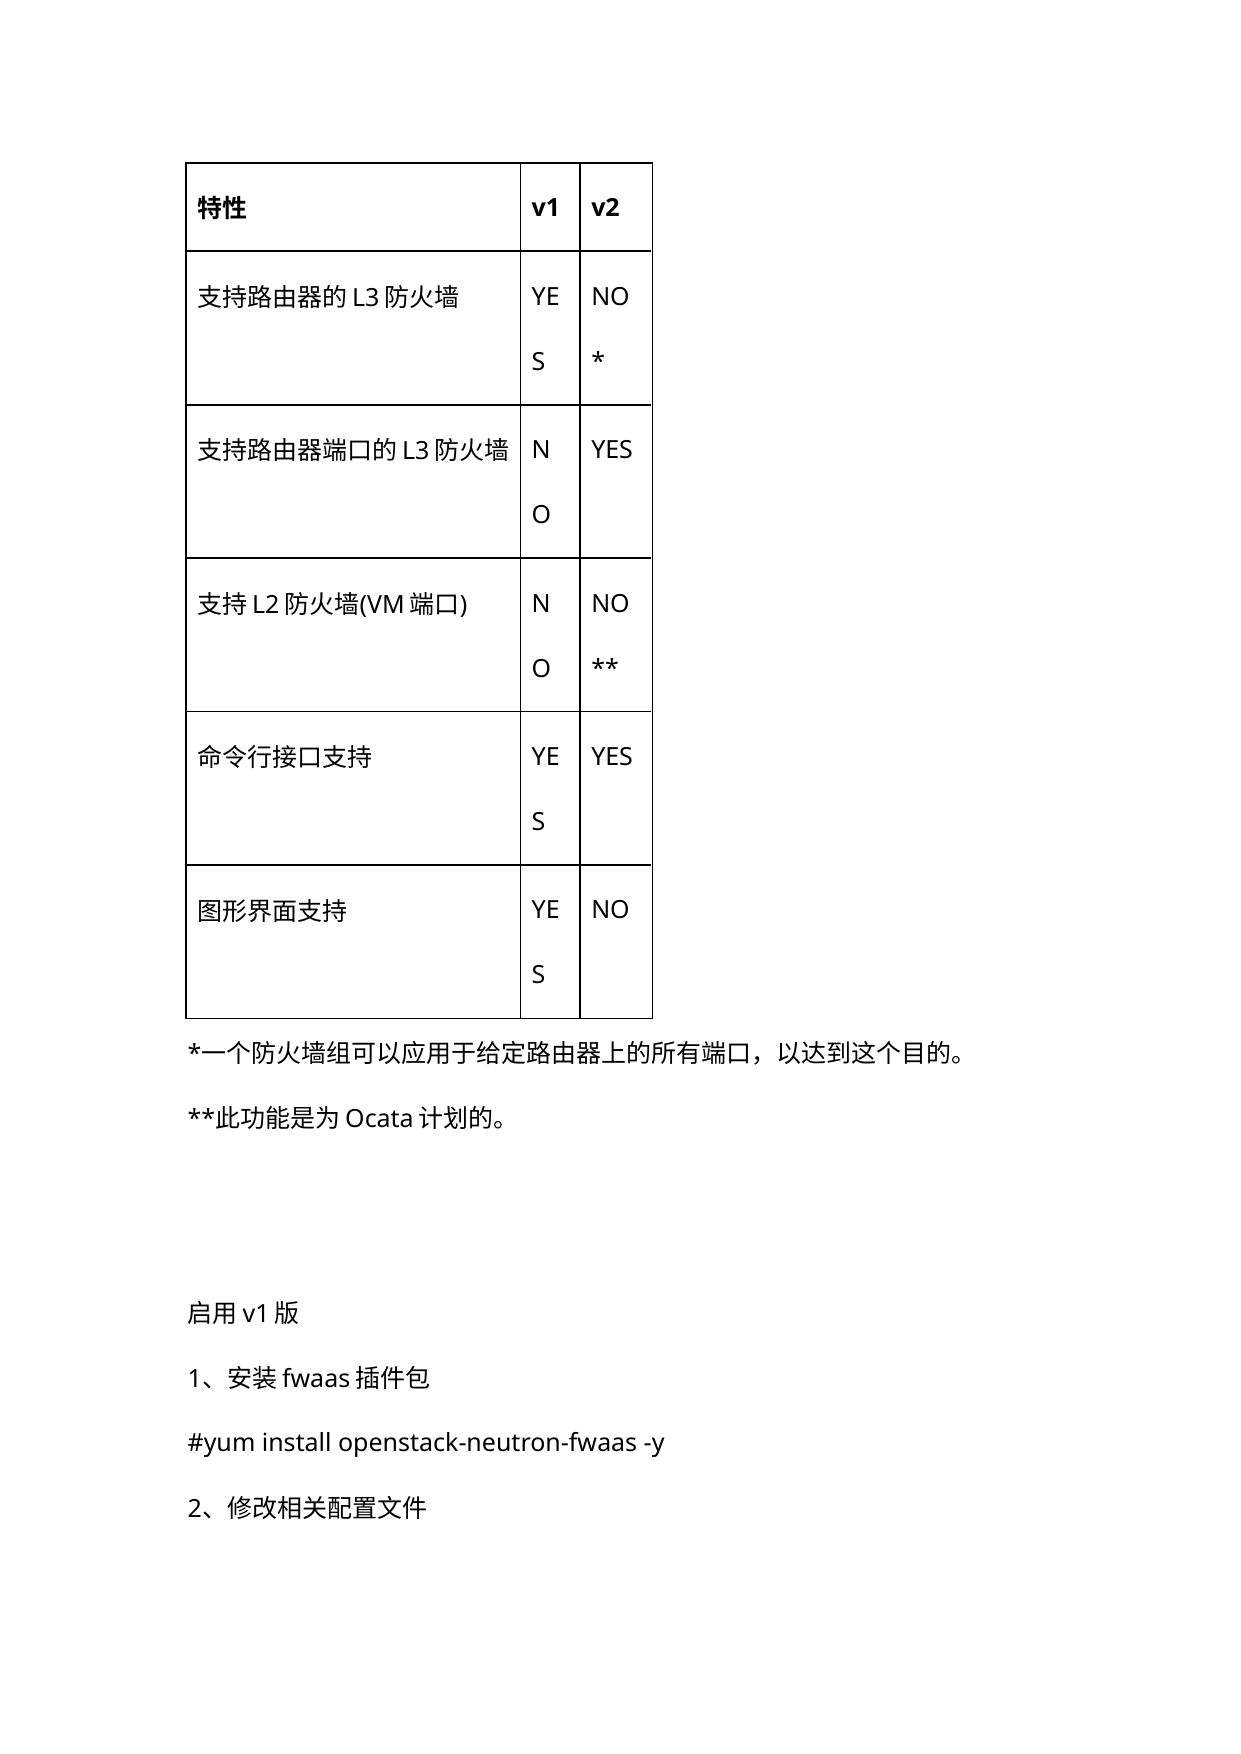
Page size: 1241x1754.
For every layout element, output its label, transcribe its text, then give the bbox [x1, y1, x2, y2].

table_cell YES [521, 712, 579, 864]
table_header 特性 [187, 164, 520, 250]
table_cell YES [521, 866, 579, 1018]
table_header v2 [581, 164, 652, 250]
table_cell NO [521, 559, 579, 711]
table_cell NO* [581, 250, 652, 404]
table_cell NO [581, 864, 652, 1018]
list 1、安装fwaas插件包 [187, 1344, 1053, 1409]
table_header v1 [521, 164, 579, 250]
table_cell 支持L2防火墙(VM端口) [187, 559, 520, 711]
table_cell YES [581, 711, 652, 864]
table_cell 支持路由器端口的L3防火墙 [187, 406, 520, 557]
text 启用v1版 [187, 1279, 1053, 1344]
table_cell 命令行接口支持 [187, 712, 520, 864]
text **此功能是为Ocata计划的。 [187, 1084, 1053, 1149]
list #yum install openstack-neutron-fwaas -y [187, 1409, 1053, 1474]
table_cell 图形界面支持 [187, 866, 520, 1018]
table_cell NO [521, 406, 579, 557]
table_cell YES [581, 404, 652, 557]
text *一个防火墙组可以应用于给定路由器上的所有端口，以达到这个目的。 [187, 1019, 1053, 1084]
table_cell 支持路由器的L3防火墙 [187, 252, 520, 404]
table_cell YES [521, 252, 579, 404]
table_cell NO** [581, 557, 652, 711]
list 2、修改相关配置文件 [187, 1474, 1053, 1539]
